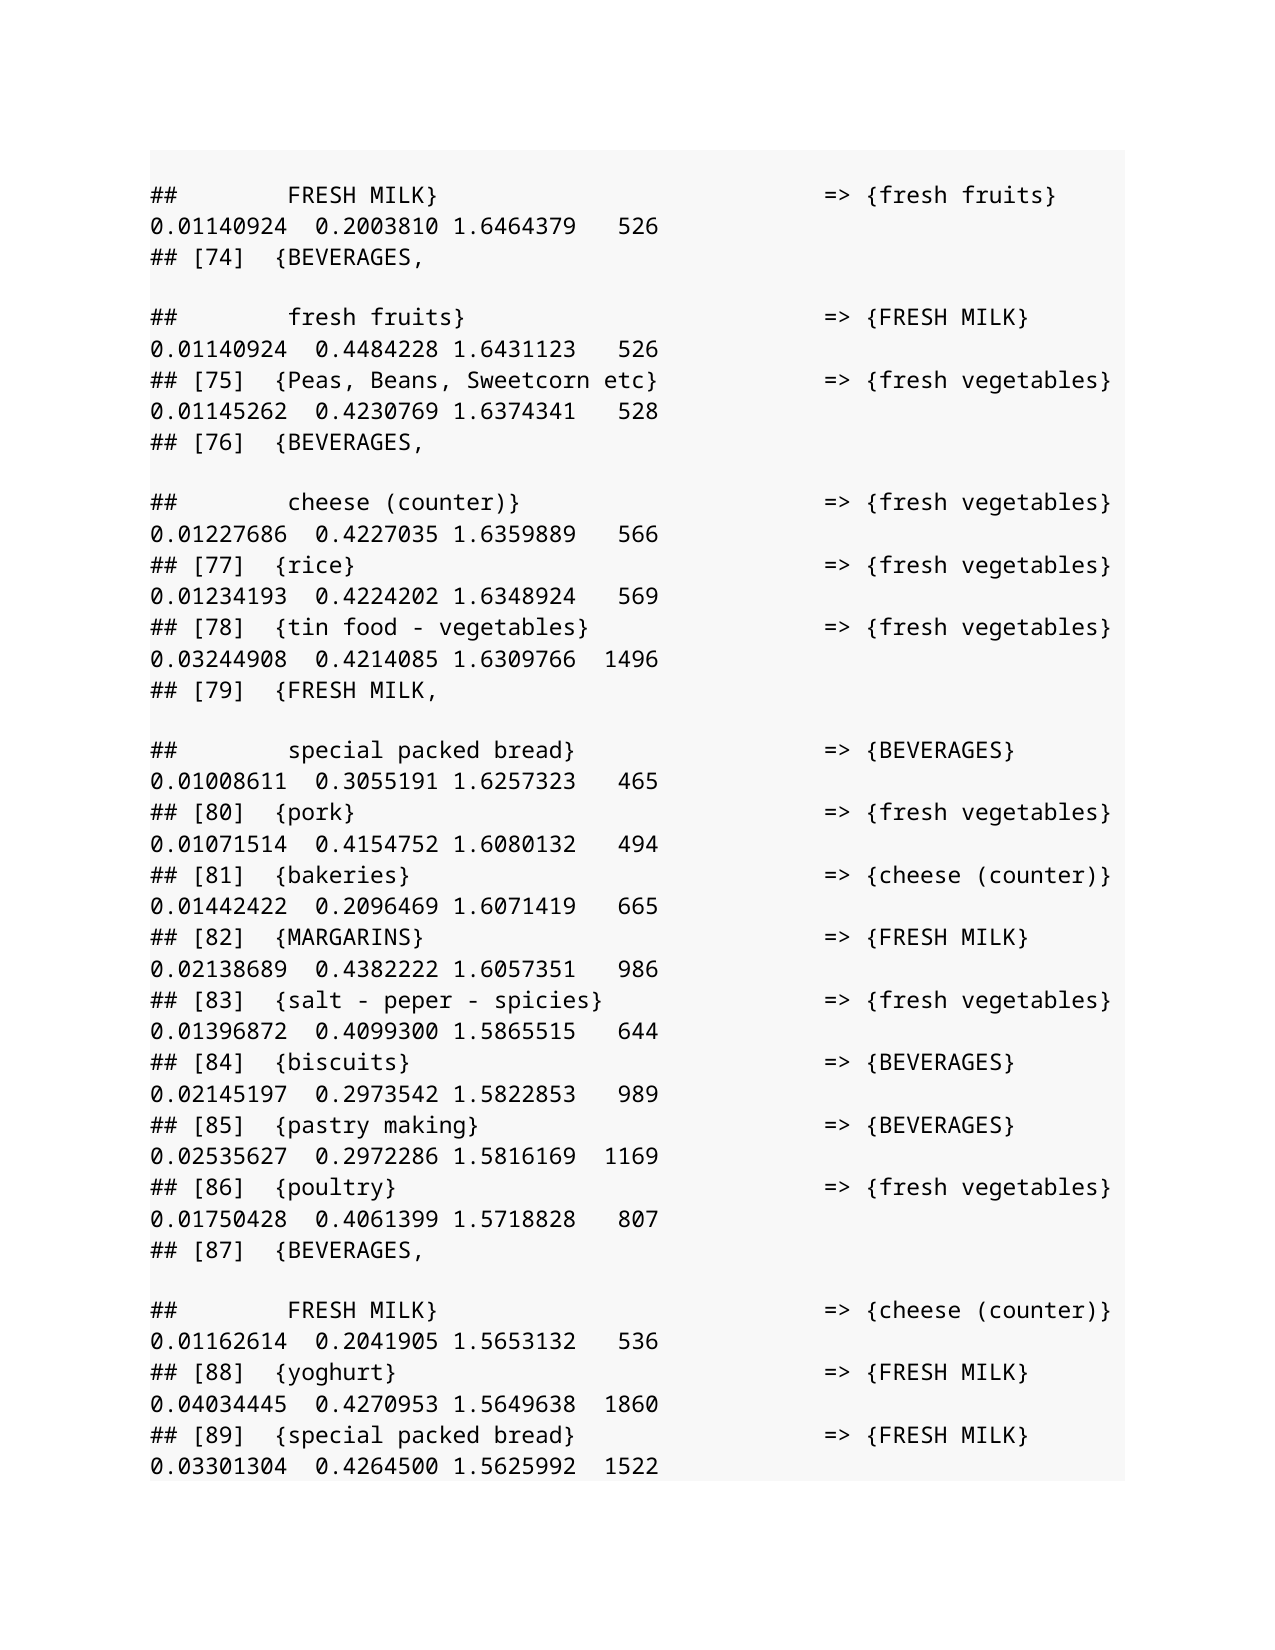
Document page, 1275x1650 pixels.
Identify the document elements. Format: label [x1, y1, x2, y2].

text [150, 150, 1125, 1481]
